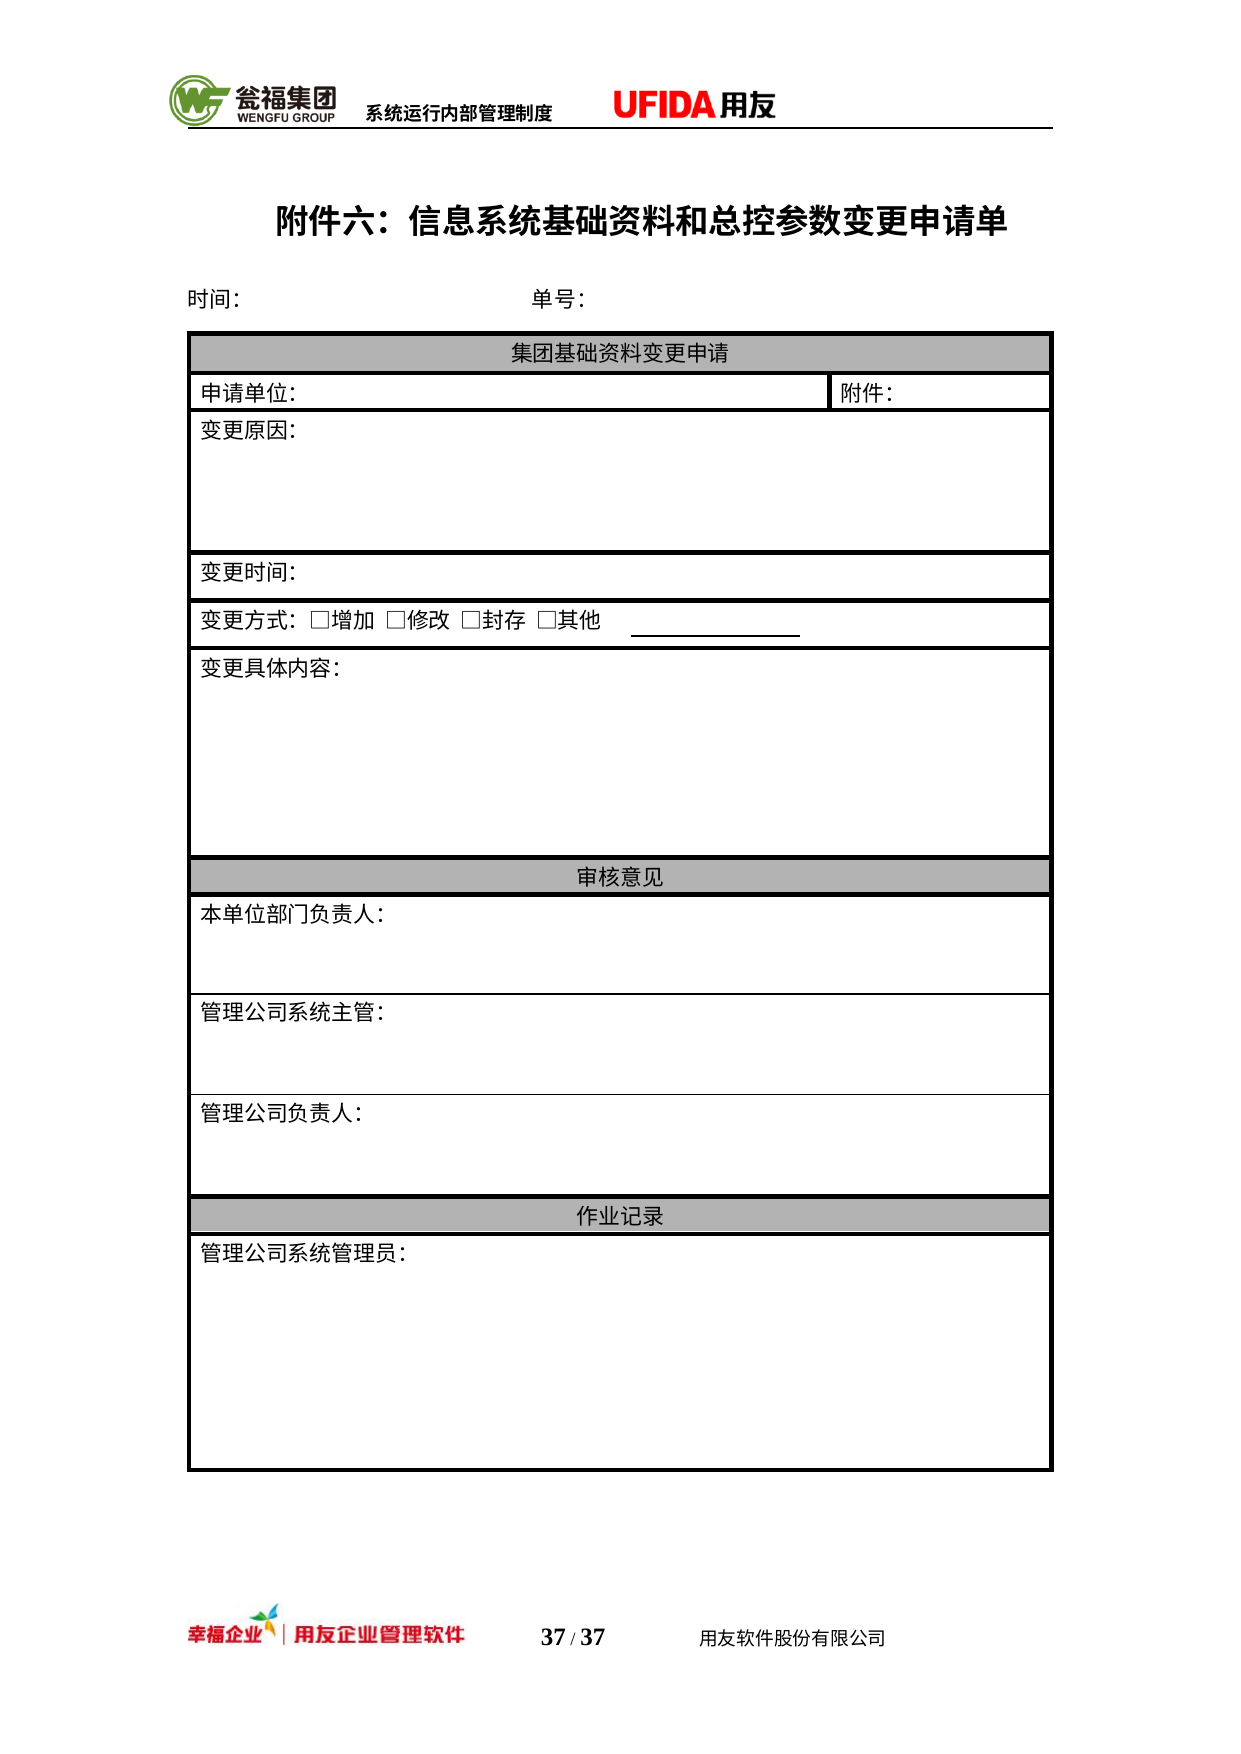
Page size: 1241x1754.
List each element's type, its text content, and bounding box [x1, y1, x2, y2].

table_cell 变更方式：□增加 □修改 □封存 □其他 [191, 603, 1049, 646]
table_cell 变更原因： [191, 412, 1049, 550]
subtitle 附件六：信息系统基础资料和总控参数变更申请单 [187, 186, 1053, 251]
table_cell 审核意见 [191, 860, 1049, 892]
table_cell 变更具体内容： [191, 650, 1049, 855]
picture [187, 1603, 466, 1646]
table_cell 作业记录 [191, 1199, 1049, 1231]
table_cell 管理公司系统管理员： [191, 1236, 1049, 1467]
table_cell 管理公司负责人： [191, 1095, 1049, 1194]
picture [166, 73, 338, 127]
text 时间： 单号： [187, 282, 1053, 314]
picture [612, 88, 777, 120]
table_cell 附件： [832, 375, 1049, 408]
table_cell 管理公司系统主管： [191, 995, 1049, 1093]
table_cell 变更时间： [191, 555, 1049, 598]
table_cell 本单位部门负责人： [191, 897, 1049, 993]
table_cell 申请单位： [191, 375, 827, 408]
table_header 集团基础资料变更申请 [191, 336, 1049, 371]
